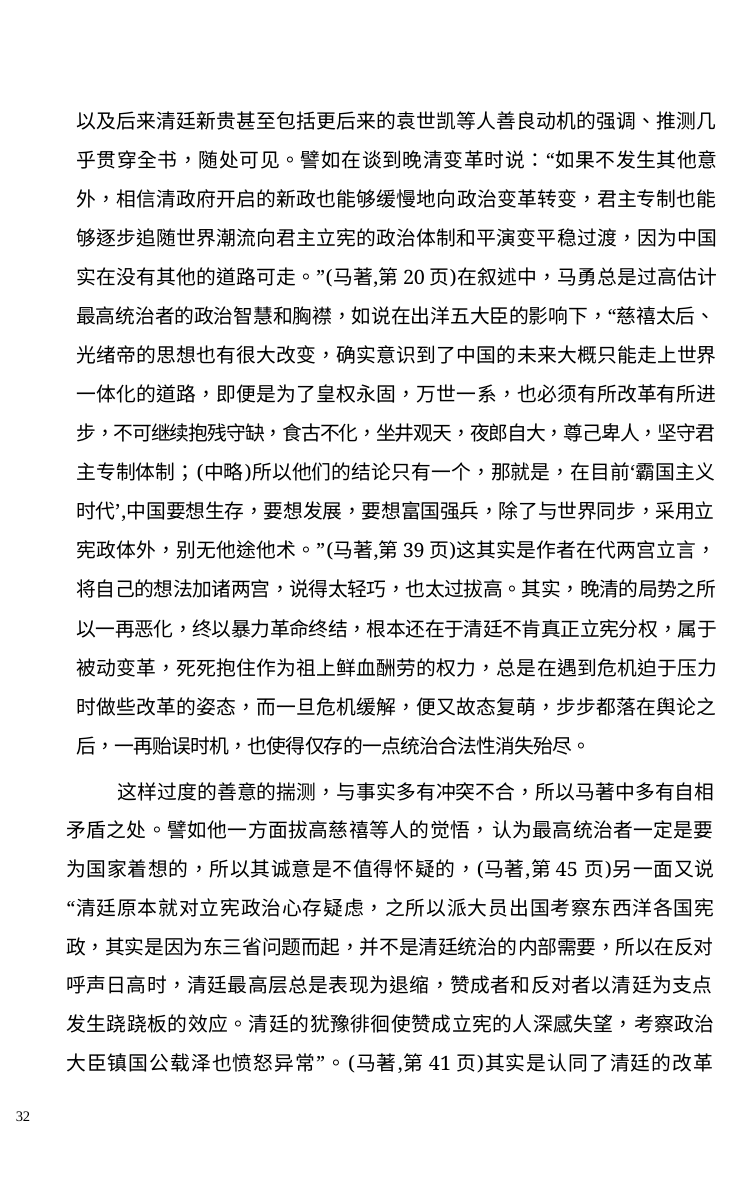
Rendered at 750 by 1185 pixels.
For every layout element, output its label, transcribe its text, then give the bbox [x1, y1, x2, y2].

text 以及后来清廷新贵甚至包括更后来的袁世凯等人善良动机的强调、推测几 乎贯穿全书，随处可见。譬如在谈到晚清变革时说：“如果不发生其他意 外，相信清政府开启的新政也能够缓慢地向政治变革转变，君主专制也能 够逐步追随世界潮流向君主立宪的政治体制和平演变平稳过渡，因为中国 实在没有其他的道路可走。”(马著,第20页)在叙述中，马勇总是过高估计 最高统治者的政治智慧和胸襟，如说在出洋五大臣的影响下，“慈禧太后、 光绪帝的思想也有很大改变，确实意识到了中国的未来大概只能走上世界 一体化的道路，即便是为了皇权永固，万世一系，也必须有所改革有所进 步，不可继续抱残守缺，食古不化，坐井观天，夜郎自大，尊己卑人，坚守君 主专制体制；(中略)所以他们的结论只有一个，那就是，在目前‘霸国主义 时代’,中国要想生存，要想发展，要想富国强兵，除了与世界同步，采用立 宪政体外，别无他途他术。”(马著,第39页)这其实是作者在代两宫立言， 将自己的想法加诸两宫，说得太轻巧，也太过拔高。其实，晚清的局势之所 以一再恶化，终以暴力革命终结，根本还在于清廷不肯真正立宪分权，属于 被动变革，死死抱住作为祖上鲜血酬劳的权力，总是在遇到危机迫于压力 时做些改革的姿态，而一旦危机缓解，便又故态复萌，步步都落在舆论之 后，一再贻误时机，也使得仅存的一点统治合法性消失殆尽。 [76, 107, 717, 759]
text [66, 778, 714, 1076]
